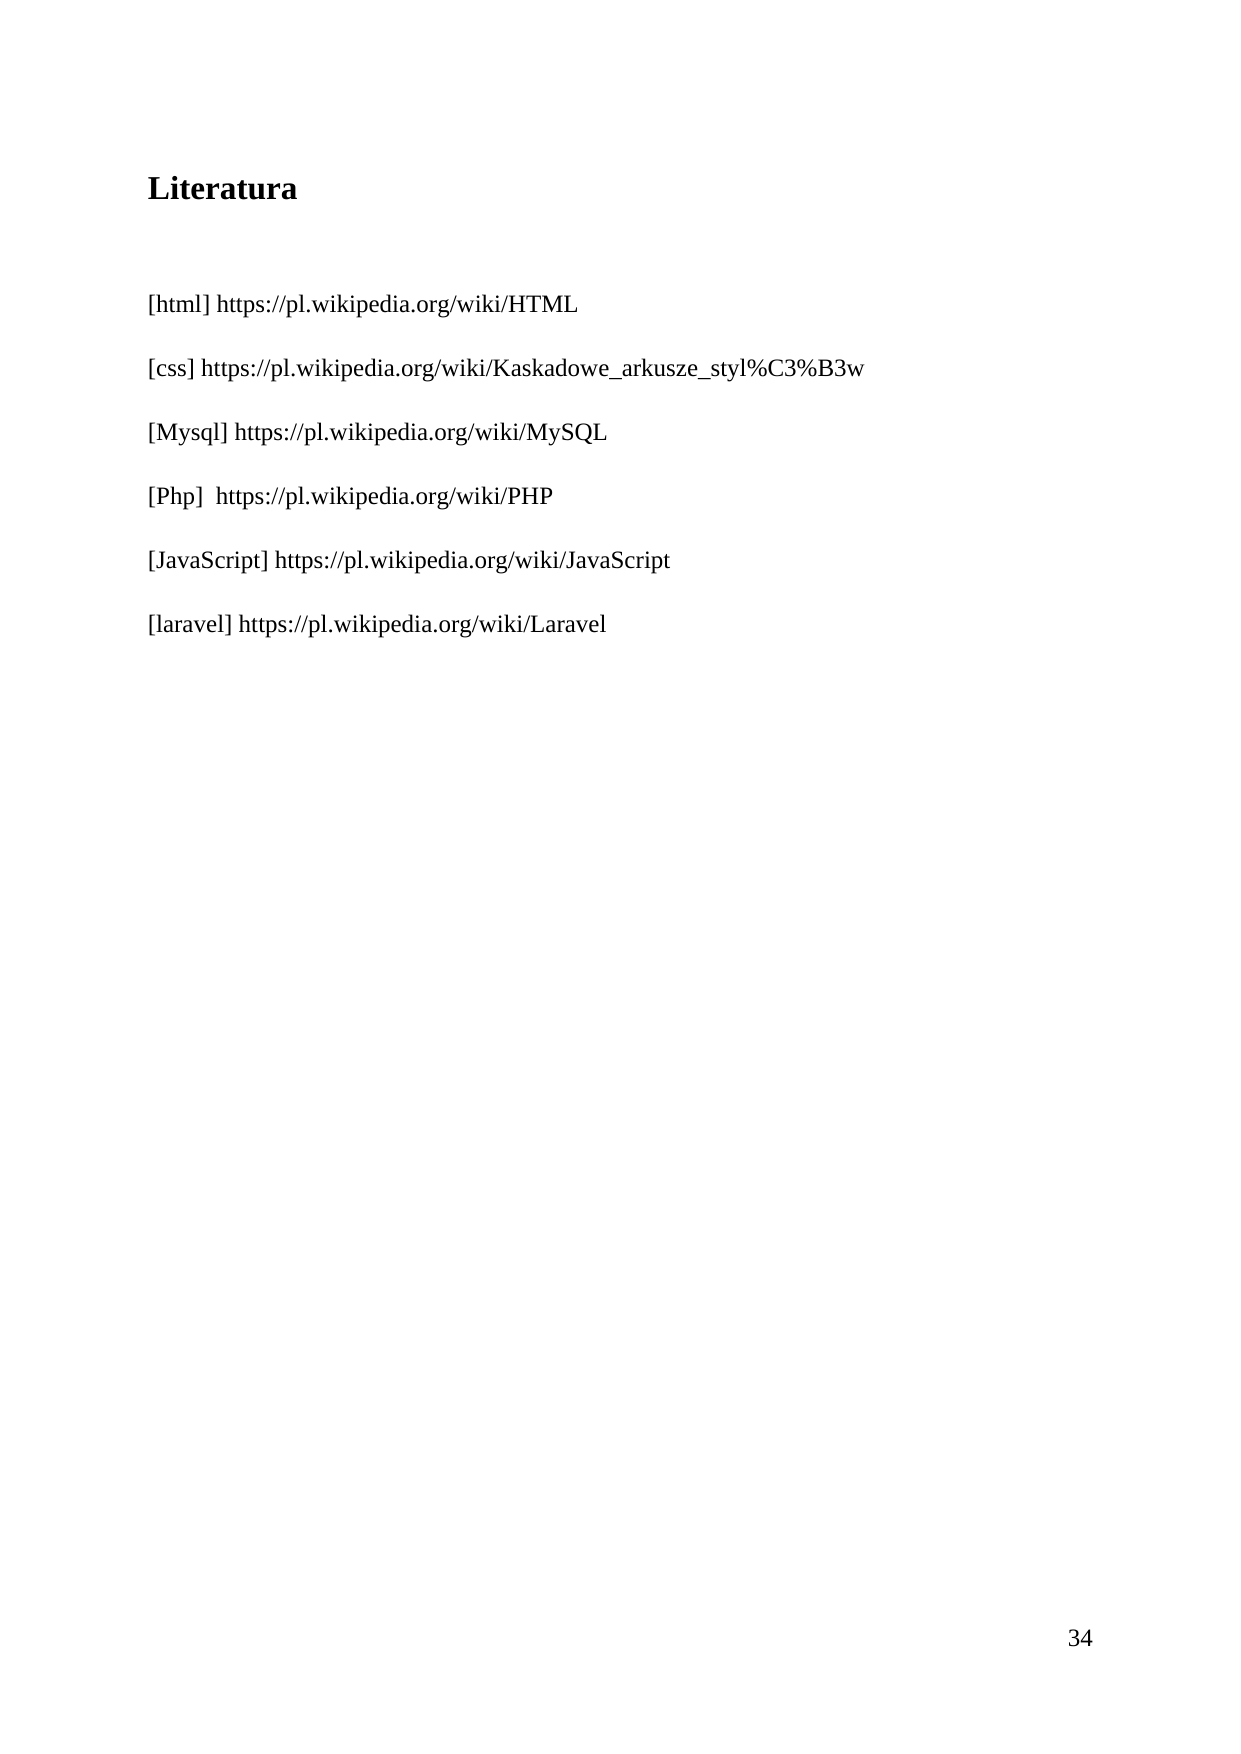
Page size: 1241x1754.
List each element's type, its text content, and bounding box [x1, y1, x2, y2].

text [html] https://pl.wikipedia.org/wiki/HTML [148, 289, 1092, 318]
text [laravel] https://pl.wikipedia.org/wiki/Laravel [148, 609, 1092, 638]
text [Mysql] https://pl.wikipedia.org/wiki/MySQL [148, 417, 1092, 446]
subtitle Literatura [148, 168, 1092, 206]
text [css] https://pl.wikipedia.org/wiki/Kaskadowe_arkusze_styl%C3%B3w [148, 353, 1092, 382]
text [Php] https://pl.wikipedia.org/wiki/PHP [148, 481, 1092, 510]
text [JavaScript] https://pl.wikipedia.org/wiki/JavaScript [148, 545, 1092, 574]
